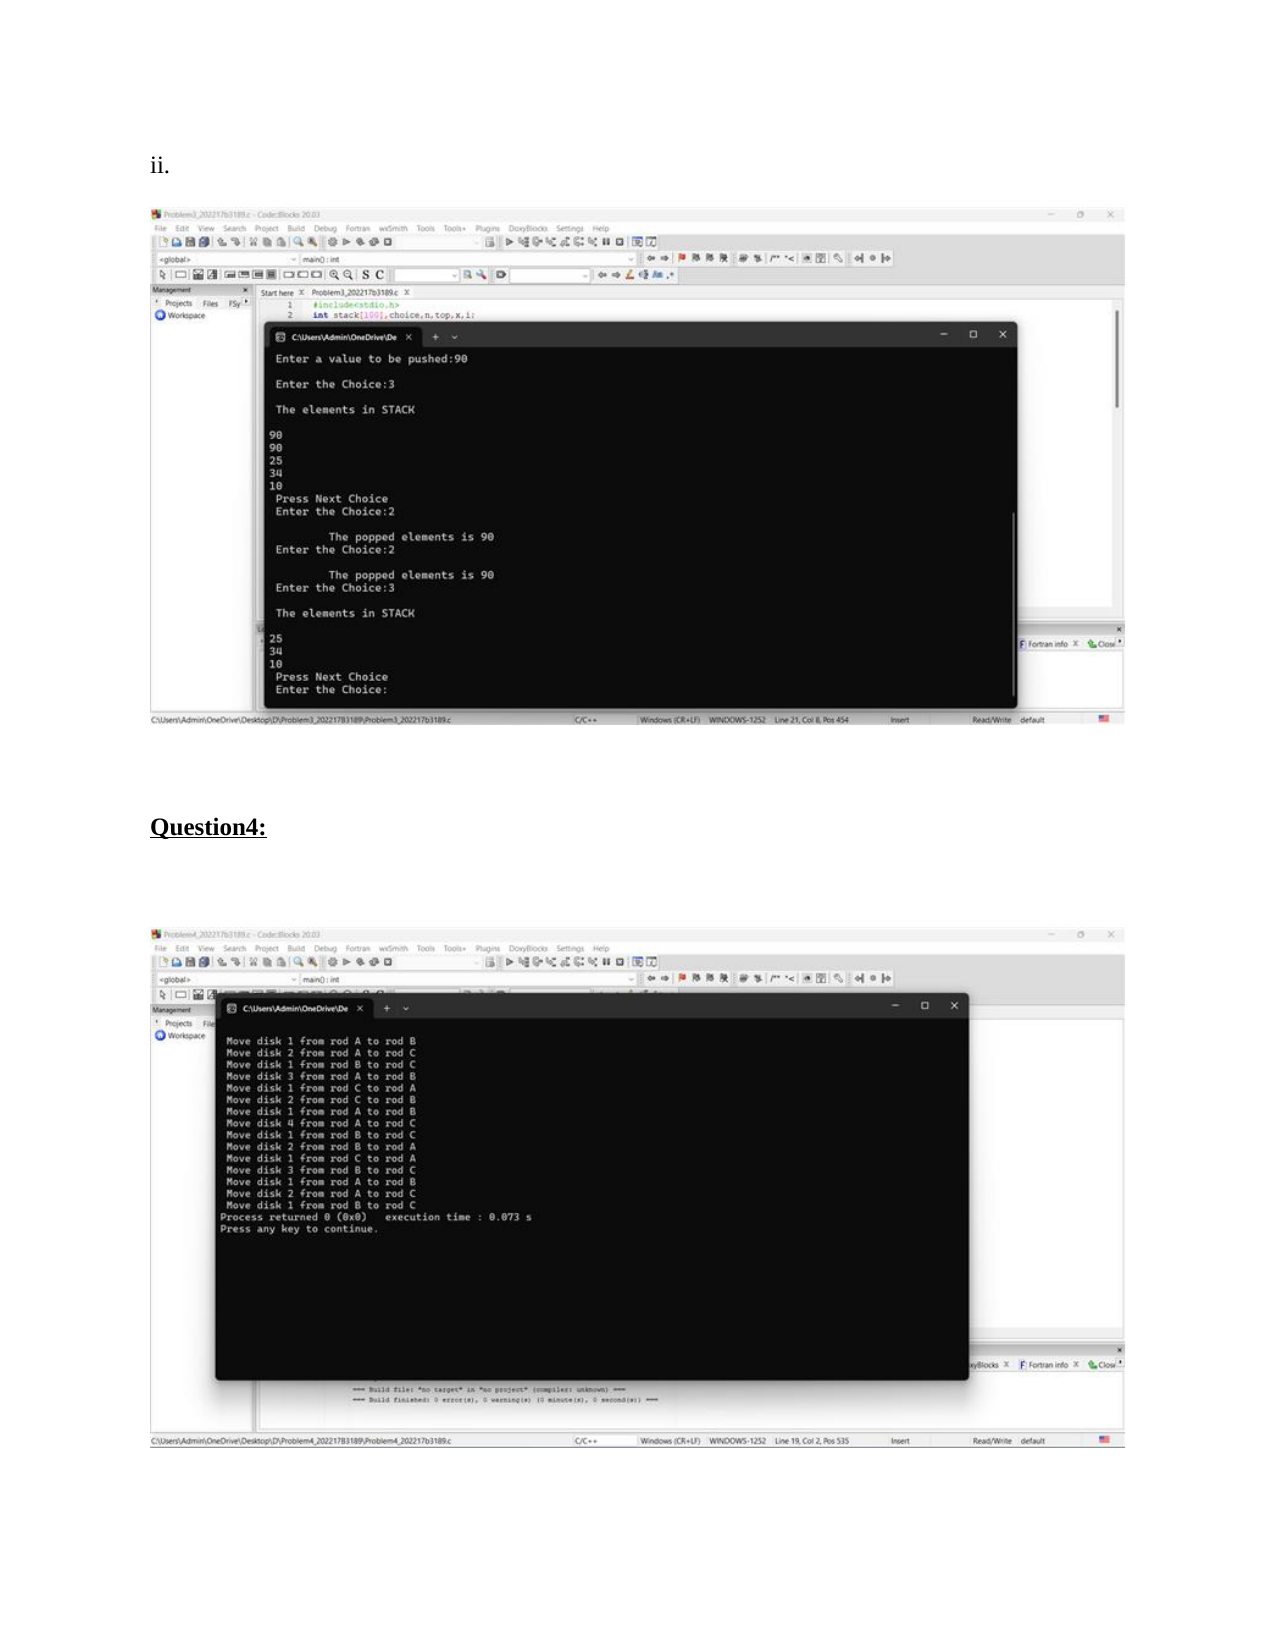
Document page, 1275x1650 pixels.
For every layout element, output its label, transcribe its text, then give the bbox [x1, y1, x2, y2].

picture [150, 927, 1125, 1448]
picture [150, 207, 1125, 725]
text Question4: [150, 812, 1125, 841]
text ii. [150, 150, 1125, 179]
